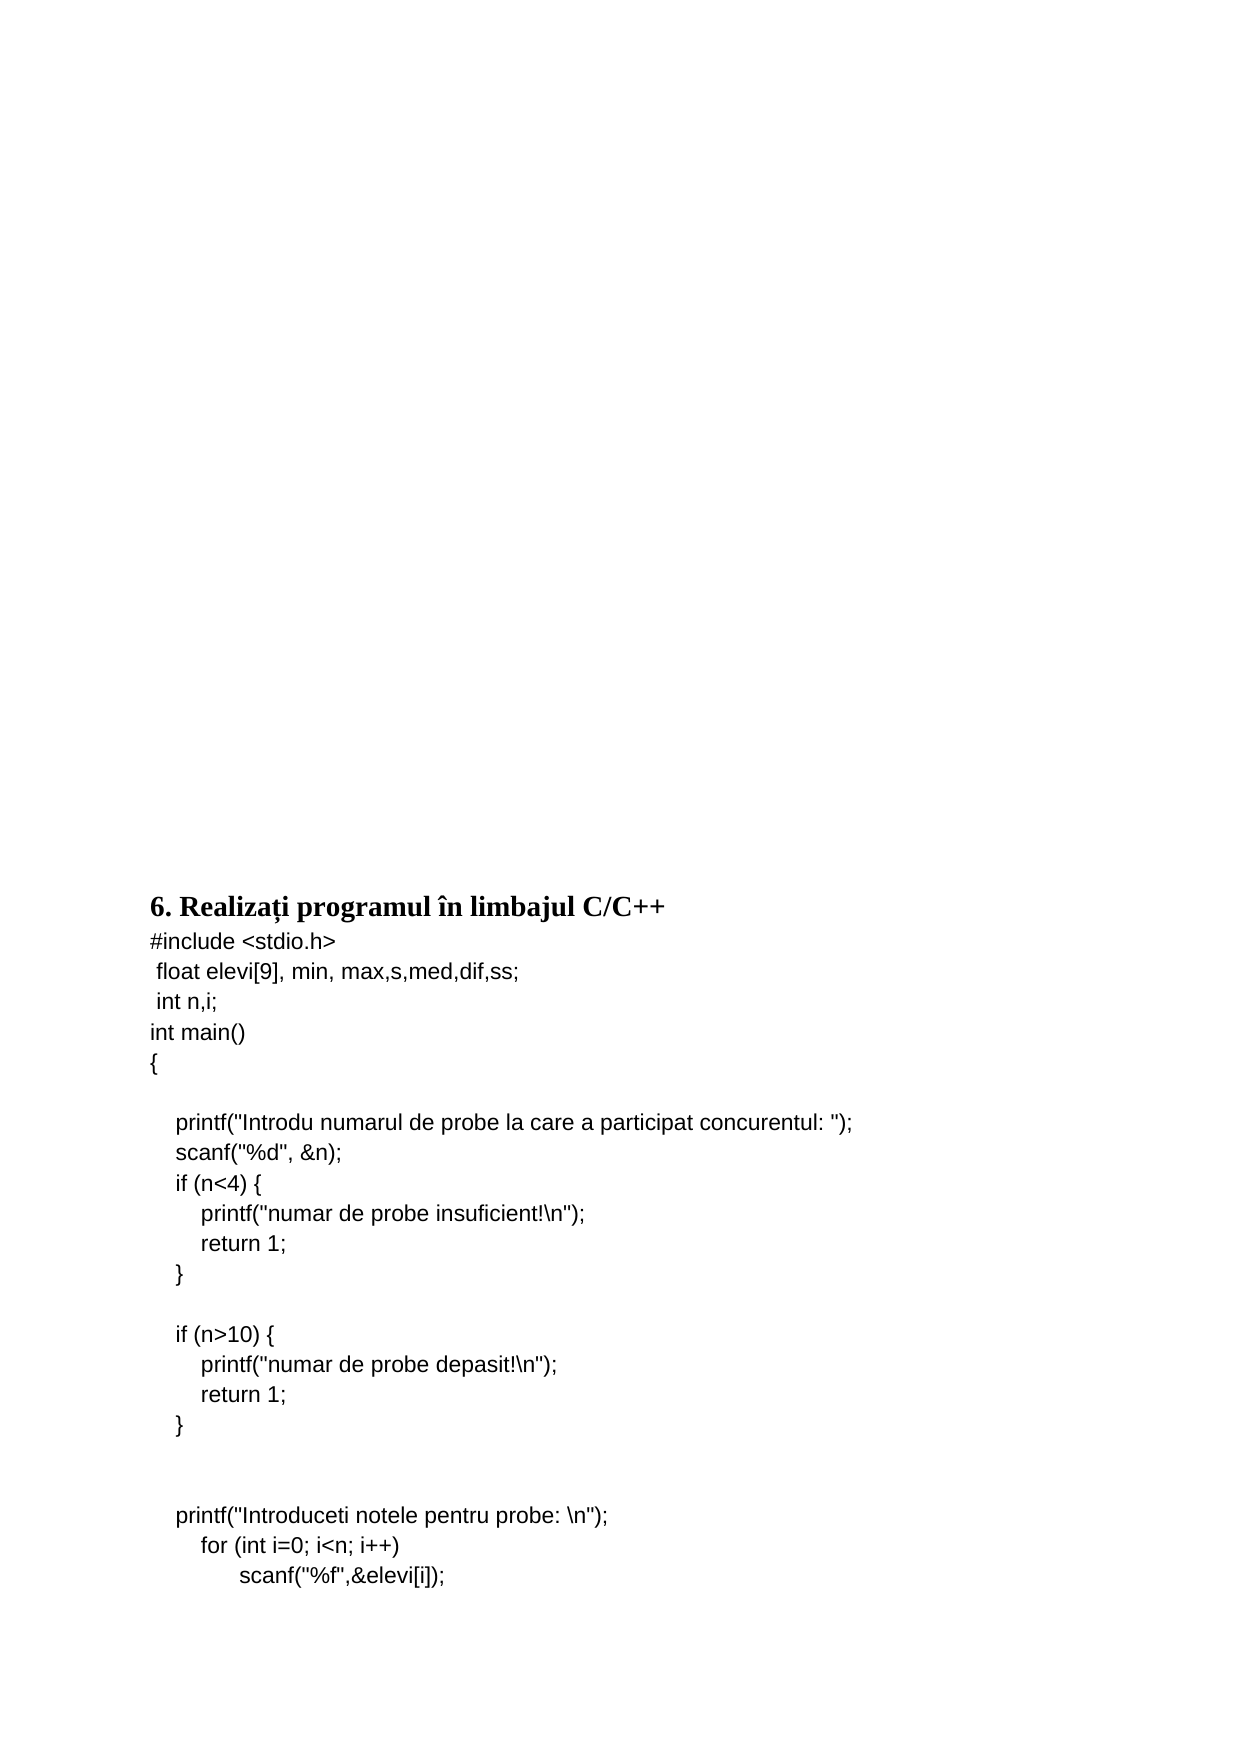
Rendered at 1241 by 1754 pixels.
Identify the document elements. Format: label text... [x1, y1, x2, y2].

text printf("numar de probe insuficient!\n"); [150, 1200, 1090, 1226]
text if (n<4) { [150, 1169, 1090, 1196]
text return 1; [150, 1230, 1090, 1256]
text return 1; [150, 1381, 1090, 1407]
text scanf("%d", &n); [150, 1139, 1090, 1166]
text #include <stdio.h> [150, 928, 1090, 954]
text } [150, 1260, 1090, 1287]
text printf("Introduceti notele pentru probe: \n"); [150, 1502, 1090, 1528]
text int n,i; [150, 988, 1090, 1015]
text } [150, 1411, 1090, 1438]
text int main() [150, 1018, 1090, 1045]
text 6. Realizați programul în limbajul C/C++ [150, 889, 1090, 923]
text for (int i=0; i<n; i++) [150, 1532, 1090, 1558]
text printf("Introdu numarul de probe la care a participat concurentul: "); [150, 1109, 1090, 1136]
text { [150, 1049, 1090, 1075]
text if (n>10) { [150, 1321, 1090, 1347]
text scanf("%f",&elevi[i]); [150, 1562, 1090, 1589]
text float elevi[9], min, max,s,med,dif,ss; [150, 958, 1090, 984]
text printf("numar de probe depasit!\n"); [150, 1351, 1090, 1377]
